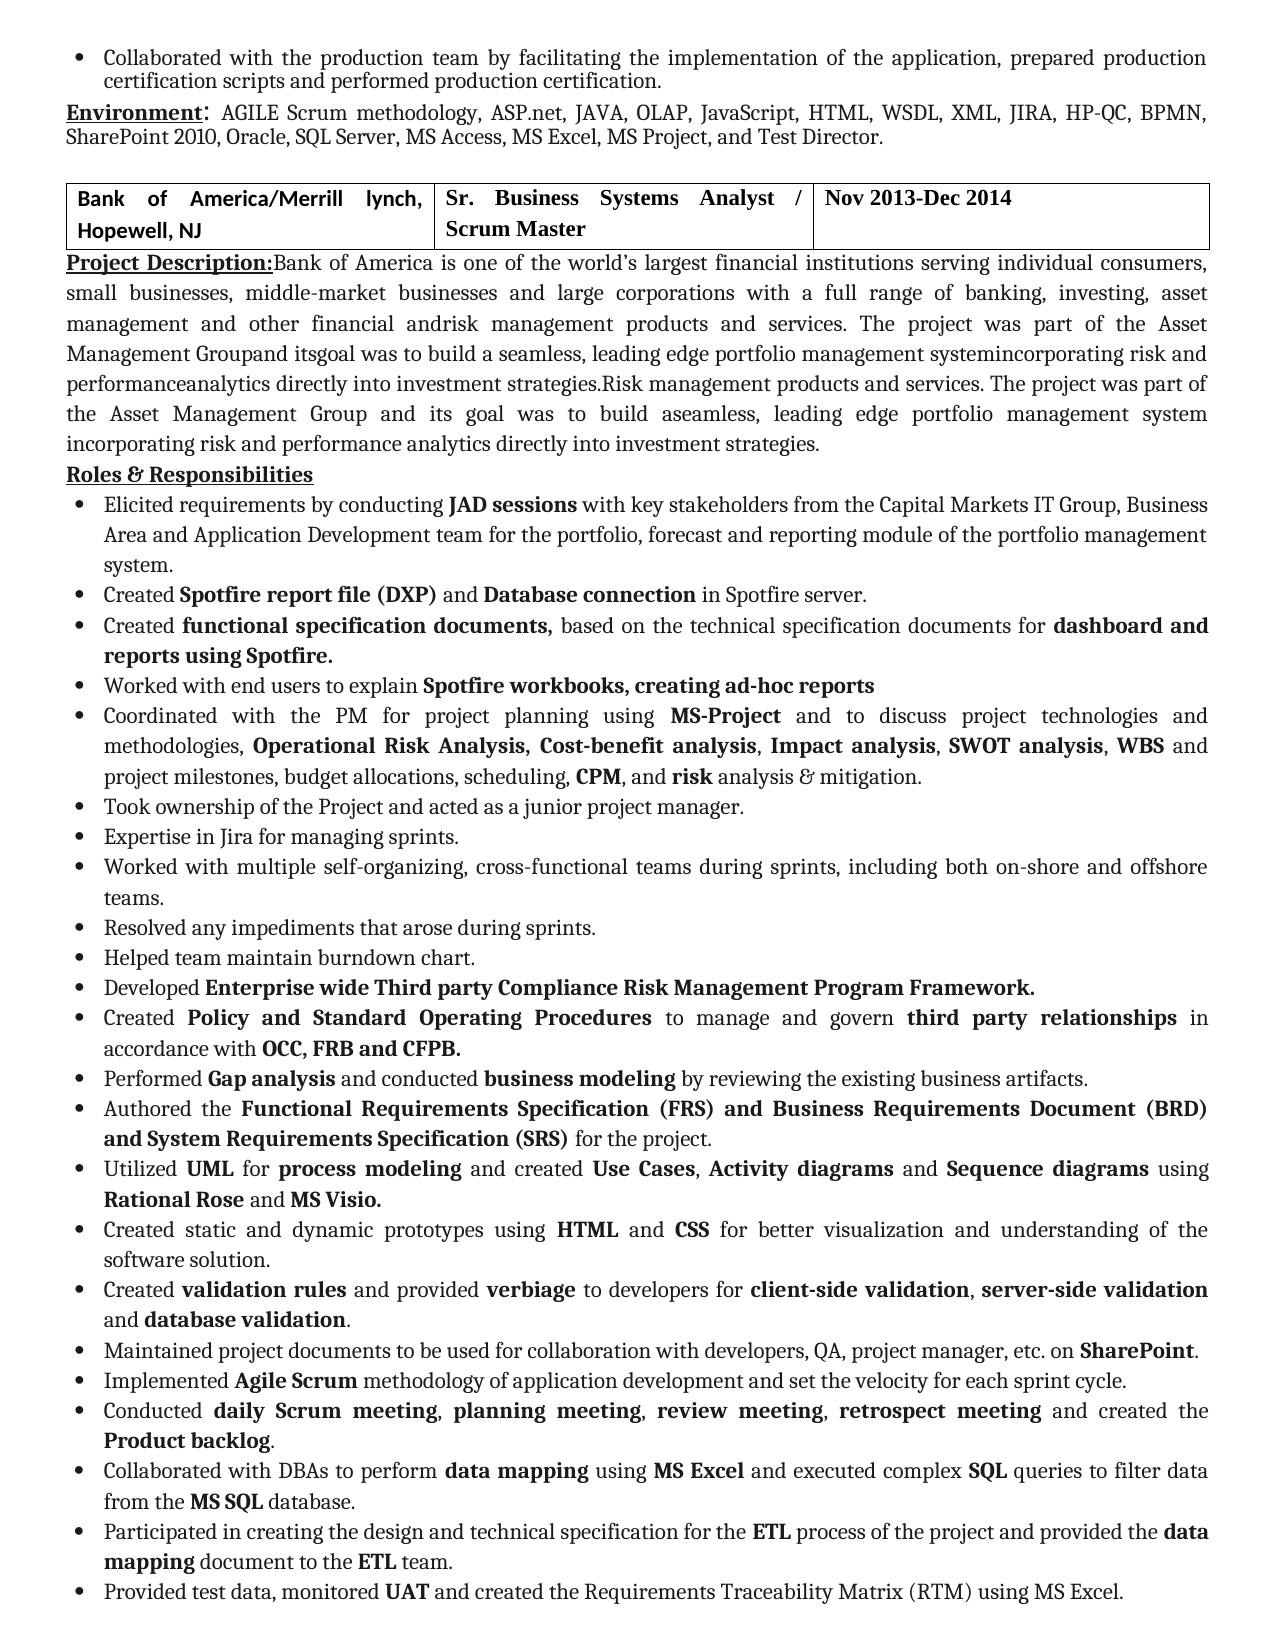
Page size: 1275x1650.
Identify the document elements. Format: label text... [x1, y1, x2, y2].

list Elicited requirements by conducting JAD sessions with key stakeholders from the Capital Markets IT Group, Business Area and Application Development team for the portfolio, forecast and reporting module of the portfolio management system. [75, 492, 1209, 578]
list Conducted daily Scrum meeting, planning meeting, review meeting, retrospect meeting and created the Product backlog. [75, 1398, 1209, 1454]
list Created static and dynamic prototypes using HTML and CSS for better visualization and understanding of the software solution. [75, 1217, 1209, 1273]
list Took ownership of the Project and acted as a junior project manager. [75, 794, 1209, 820]
list Collaborated with the production team by facilitating the implementation of the application, prepared production certification scripts and performed production certification. [75, 47, 1209, 94]
list Helped team maintain burndown chart. [75, 945, 1209, 971]
list Maintained project documents to be used for collaboration with developers, QA, project manager, etc. on SharePoint. [75, 1337, 1209, 1364]
list Participated in creating the design and technical specification for the ETL process of the project and provided the data mapping document to the ETL team. [75, 1519, 1209, 1575]
list Implemented Agile Scrum methodology of application development and set the velocity for each sprint cycle. [75, 1368, 1209, 1394]
list Created validation rules and provided verbiage to developers for client-side validation, server-side validation and database validation. [75, 1277, 1209, 1333]
list Created functional specification documents, based on the technical specification documents for dashboard and reports using Spotfire. [75, 612, 1209, 669]
table_header Nov 2013-Dec 2014 [814, 184, 1209, 249]
table_header Sr. Business Systems Analyst / Scrum Master [435, 184, 813, 249]
text Roles & Responsibilities [66, 461, 1209, 488]
list Performed Gap analysis and conducted business modeling by reviewing the existing business artifacts. [75, 1066, 1209, 1092]
list Utilized UML for process modeling and created Use Cases, Activity diagrams and Sequence diagrams using Rational Rose and MS Visio. [75, 1156, 1209, 1213]
list Resolved any impediments that arose during sprints. [75, 914, 1209, 941]
list Authored the Functional Requirements Specification (FRS) and Business Requirements Document (BRD) and System Requirements Specification (SRS) for the project. [75, 1096, 1209, 1152]
list Worked with end users to explain Spotfire workbooks, creating ad-hoc reports [75, 673, 1209, 699]
list Provided test data, monitored UAT and created the Requirements Traceability Matrix (RTM) using MS Excel. [75, 1579, 1209, 1605]
table_header Bank of America/Merrill lynch, Hopewell, NJ [67, 184, 434, 249]
text Project Description:Bank of America is one of the world’s largest financial institutions serving individual consumers, small businesses, middle-market businesses and large corporations with a full range of banking, investing, asset management and other financial andrisk management products and services. The project was part of the Asset Management Groupand itsgoal was to build a seamless, leading edge portfolio management systemincorporating risk and performanceanalytics directly into investment strategies.Risk management products and services. The project was part of the Asset Management Group and its goal was to build aseamless, leading edge portfolio management system incorporating risk and performance analytics directly into investment strategies. [66, 250, 1209, 457]
list Created Policy and Standard Operating Procedures to manage and govern third party relationships in accordance with OCC, FRB and CFPB. [75, 1005, 1209, 1062]
list Coordinated with the PM for project planning using MS-Project and to discuss project technologies and methodologies, Operational Risk Analysis, Cost-benefit analysis, Impact analysis, SWOT analysis, WBS and project milestones, budget allocations, scheduling, CPM, and risk analysis & mitigation. [75, 703, 1209, 790]
text Environment: AGILE Scrum methodology, ASP.net, JAVA, OLAP, JavaScript, HTML, WSDL, XML, JIRA, HP-QC, BPMN, SharePoint 2010, Oracle, SQL Server, MS Access, MS Excel, MS Project, and Test Director. [66, 94, 1209, 150]
list Expertise in Jira for managing sprints. [75, 824, 1209, 850]
list Collaborated with DBAs to perform data mapping using MS Excel and executed complex SQL queries to filter data from the MS SQL database. [75, 1458, 1209, 1515]
list Created Spotfire report file (DXP) and Database connection in Spotfire server. [75, 582, 1209, 608]
list Worked with multiple self-organizing, cross-functional teams during sprints, including both on-shore and offshore teams. [75, 854, 1209, 911]
list Developed Enterprise wide Third party Compliance Risk Management Program Framework. [75, 975, 1209, 1001]
